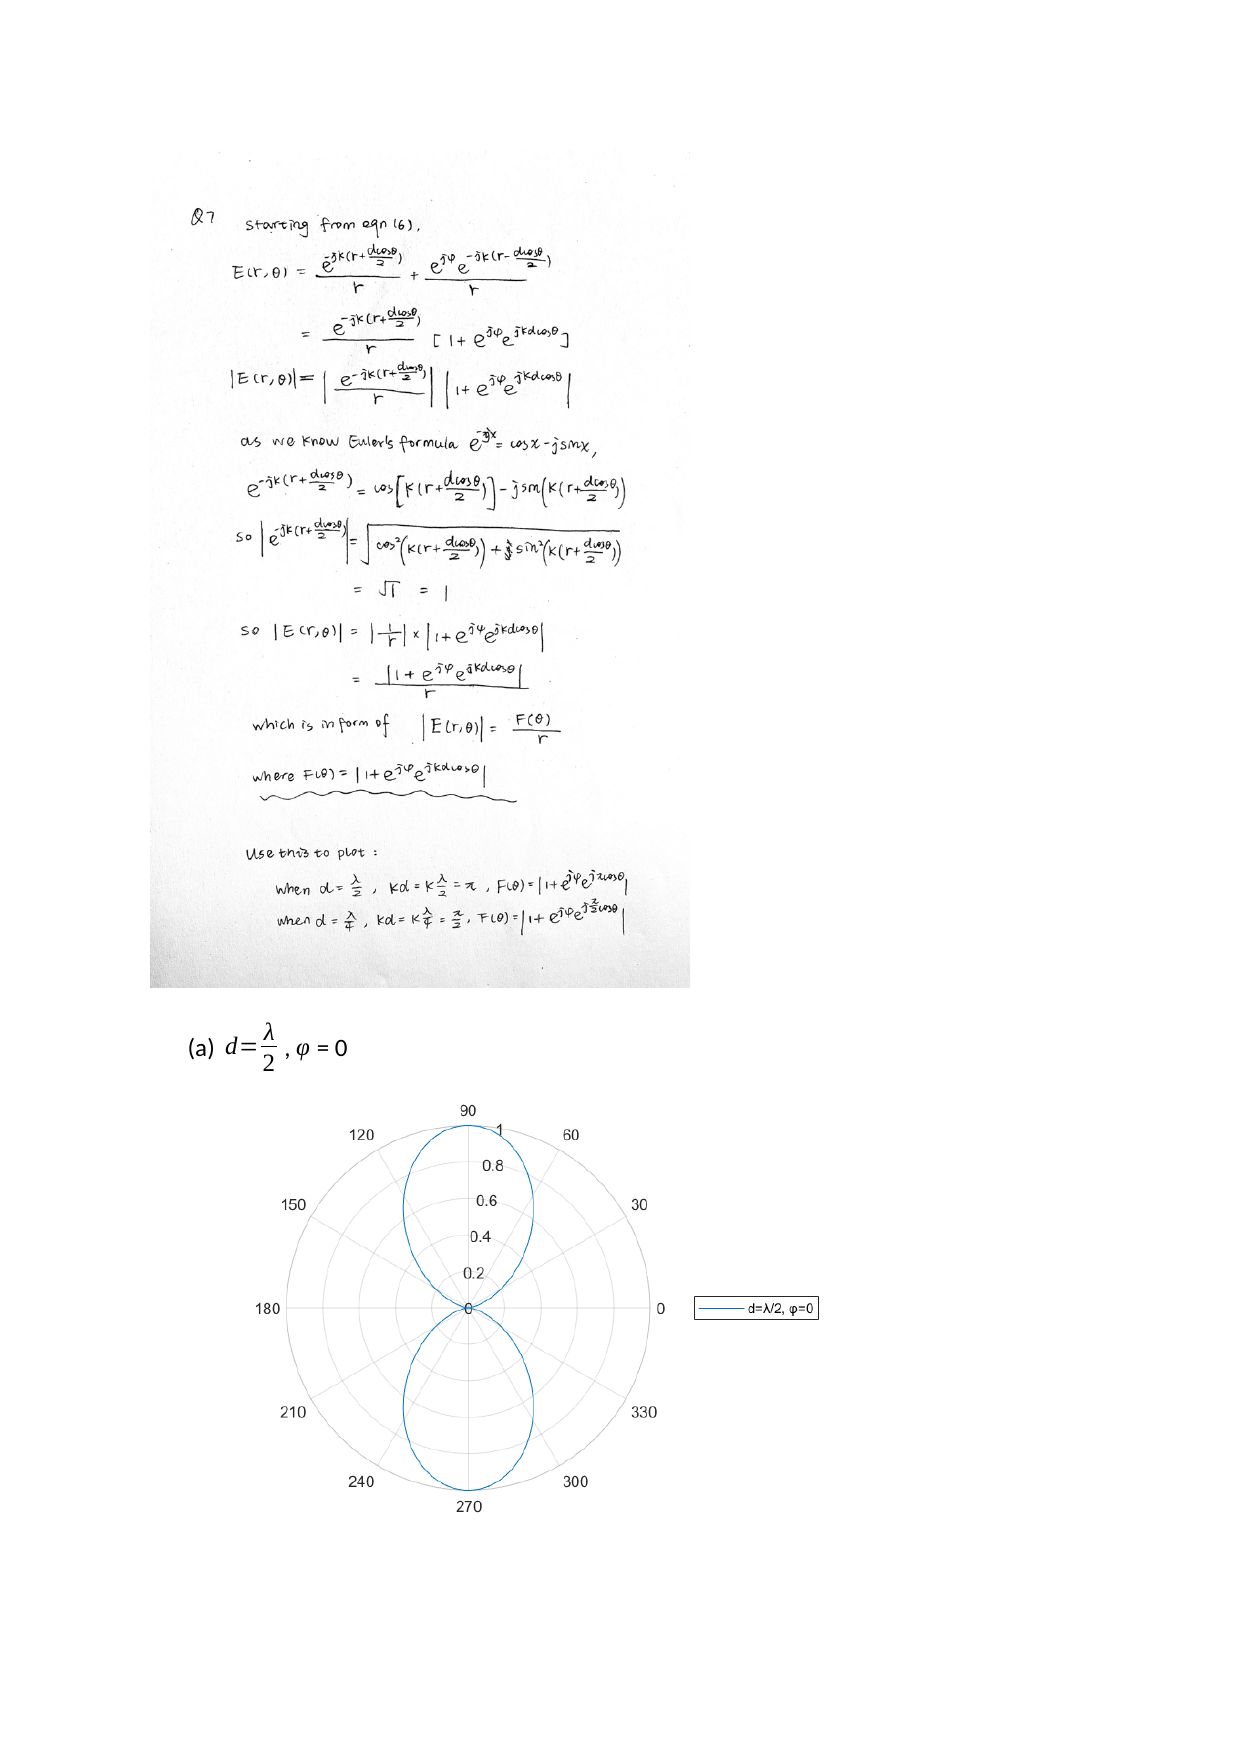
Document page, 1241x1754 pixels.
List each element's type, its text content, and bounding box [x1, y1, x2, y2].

picture [150, 150, 691, 988]
list , = 0 [187, 1018, 1090, 1077]
picture [225, 1077, 863, 1556]
